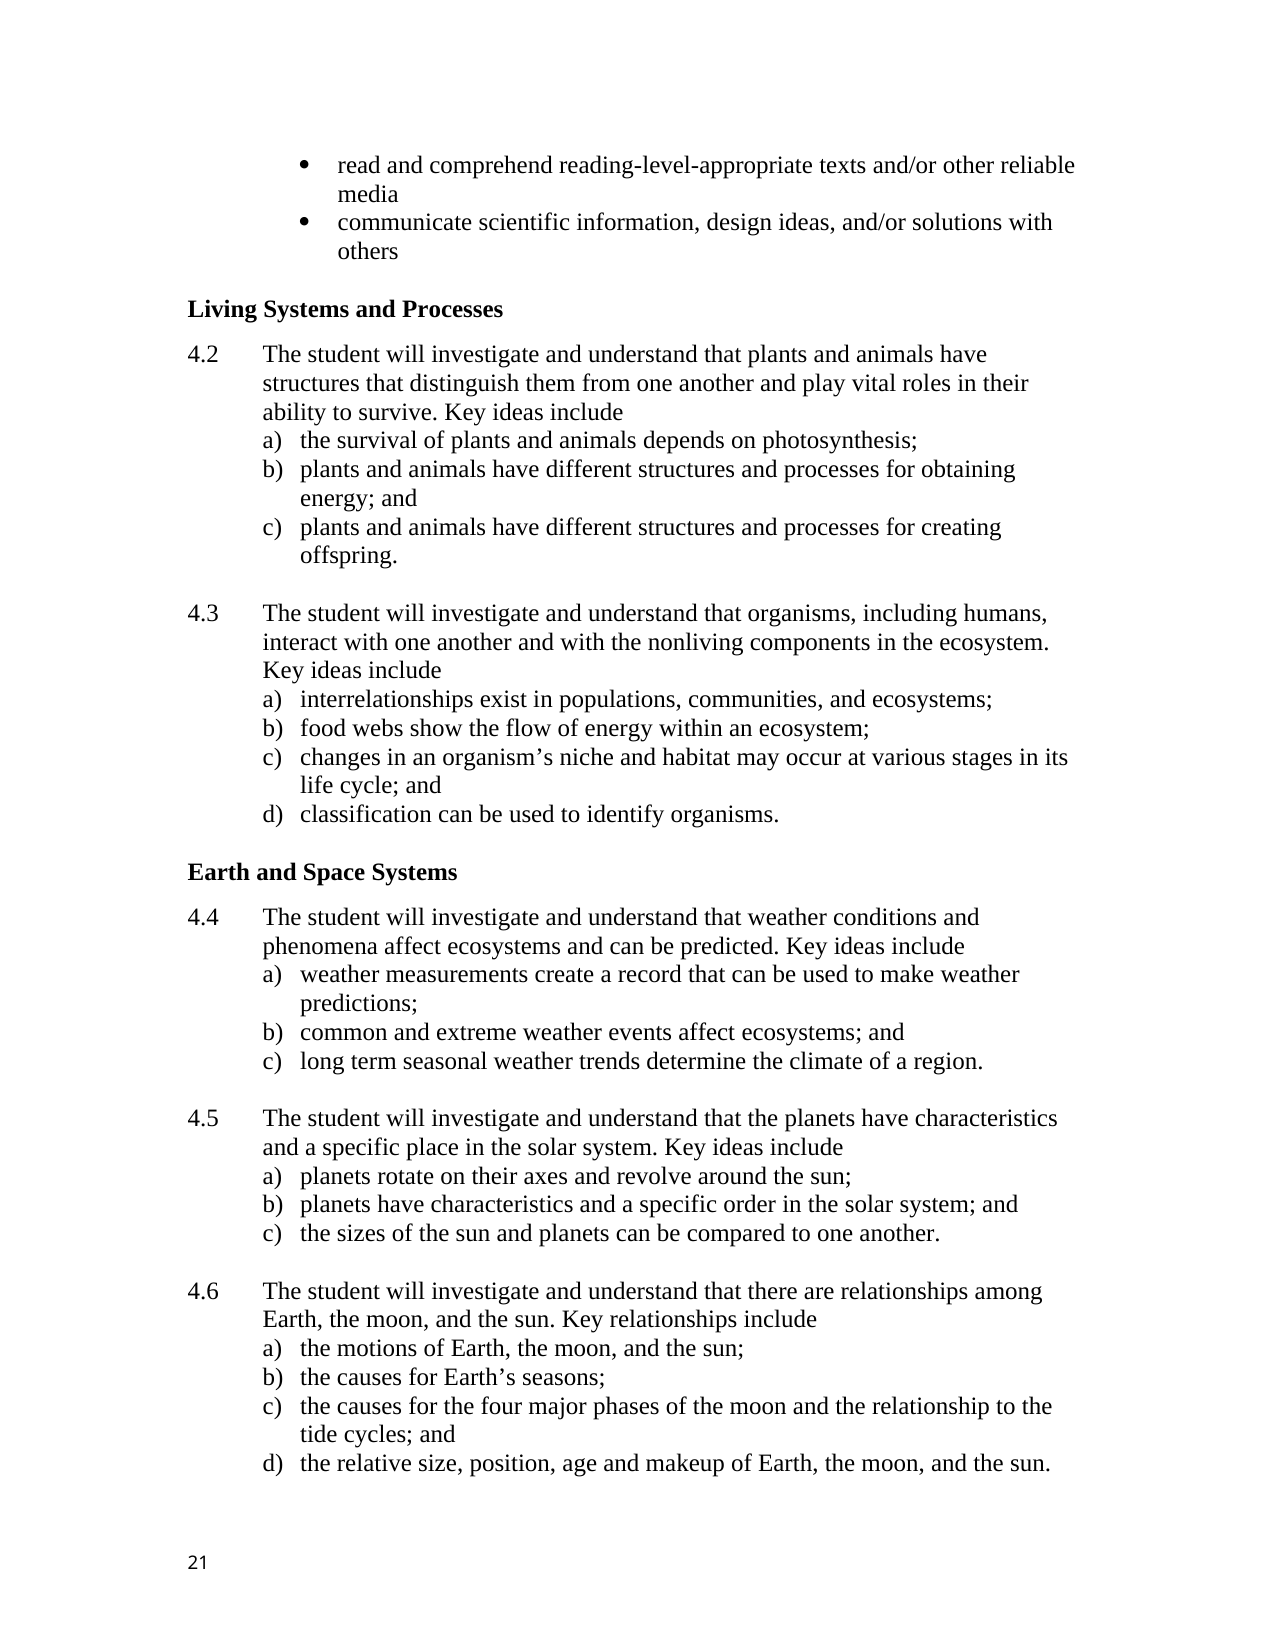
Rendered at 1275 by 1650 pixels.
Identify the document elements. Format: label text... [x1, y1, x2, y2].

text 4.2 The student will investigate and understand that plants and animals have structures that distinguish them from one another and play vital roles in their ability to survive. Key ideas include [187, 339, 1087, 425]
text c) long term seasonal weather trends determine the climate of a region. [262, 1046, 1087, 1074]
text 4.3 The student will investigate and understand that organisms, including humans, interact with one another and with the nonliving components in the ecosystem. Key ideas include [187, 598, 1087, 684]
list read and comprehend reading-level-appropriate texts and/or other reliable media [300, 150, 1087, 207]
text 4.5 The student will investigate and understand that the planets have characteristics and a specific place in the solar system. Key ideas include [187, 1103, 1087, 1161]
list planets have characteristics and a specific order in the solar system; and [262, 1189, 1087, 1218]
list changes in an organism’s niche and habitat may occur at various stages in its life cycle; and [262, 742, 1087, 799]
text a) the motions of Earth, the moon, and the sun; [262, 1333, 1087, 1362]
subtitle Living Systems and Processes [187, 294, 1087, 322]
list interrelationships exist in populations, communities, and ecosystems; [262, 684, 1087, 713]
list food webs show the flow of energy within an ecosystem; [262, 713, 1087, 742]
list the sizes of the sun and planets can be compared to one another. [262, 1218, 1087, 1247]
list plants and animals have different structures and processes for creating offspring. [262, 512, 1087, 569]
text d) the relative size, position, age and makeup of Earth, the moon, and the sun. [262, 1448, 1087, 1477]
text b) common and extreme weather events affect ecosystems; and [262, 1017, 1087, 1046]
text c) the causes for the four major phases of the moon and the relationship to the tide cycles; and [262, 1391, 1087, 1448]
text b) the causes for Earth’s seasons; [262, 1362, 1087, 1391]
list classification can be used to identify organisms. [262, 799, 1087, 828]
subtitle Earth and Space Systems [187, 857, 1087, 885]
list communicate scientific information, design ideas, and/or solutions with others [300, 207, 1087, 265]
list plants and animals have different structures and processes for obtaining energy; and [262, 454, 1087, 512]
list the survival of plants and animals depends on photosynthesis; [262, 425, 1087, 454]
text 4.4 The student will investigate and understand that weather conditions and phenomena affect ecosystems and can be predicted. Key ideas include [187, 902, 1087, 959]
list planets rotate on their axes and revolve around the sun; [262, 1161, 1087, 1189]
list weather measurements create a record that can be used to make weather predictions; [262, 959, 1087, 1017]
text 4.6 The student will investigate and understand that there are relationships among Earth, the moon, and the sun. Key relationships include [187, 1276, 1087, 1333]
